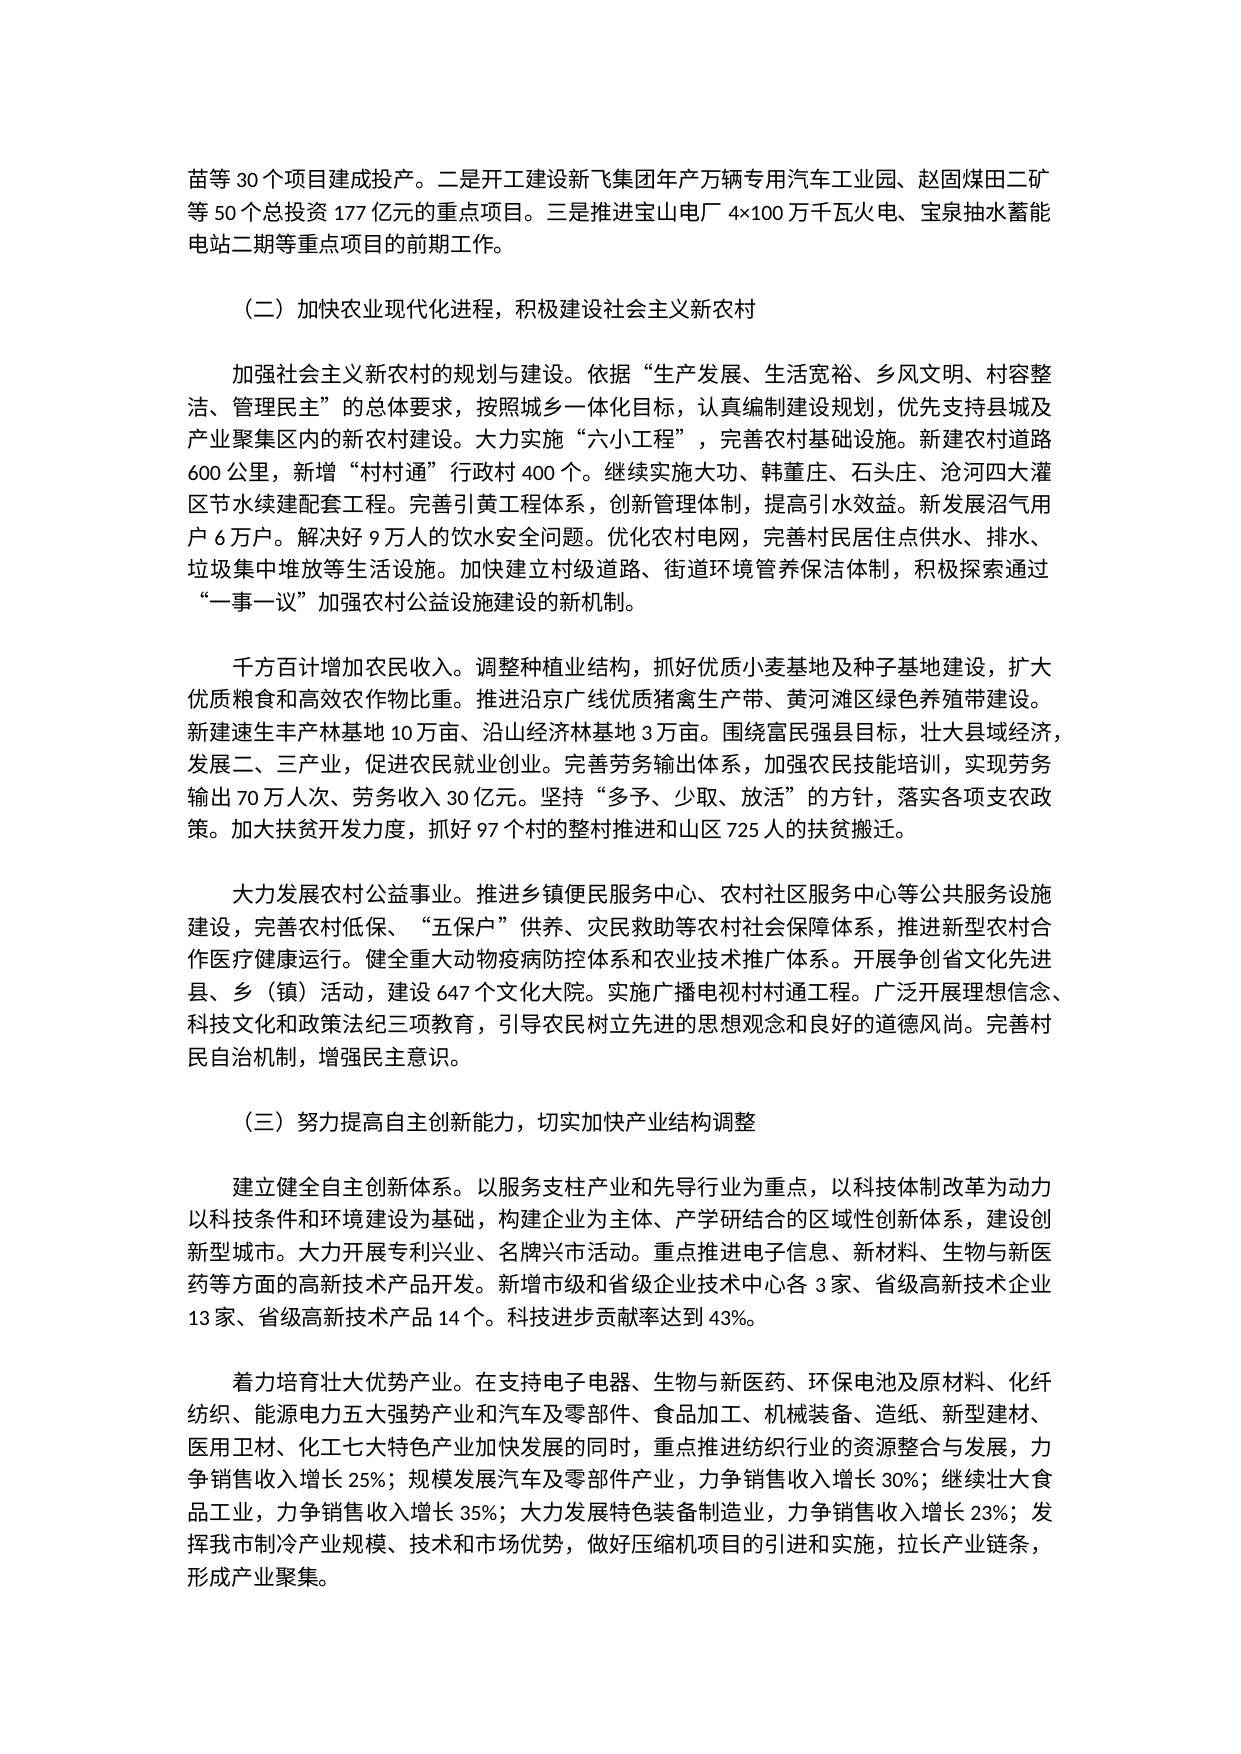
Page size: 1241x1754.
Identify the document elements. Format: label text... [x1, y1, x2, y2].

text 大力发展农村公益事业。推进乡镇便民服务中心、农村社区服务中心等公共服务设施建设，完善农村低保、“五保户”供养、灾民救助等农村社会保障体系，推进新型农村合作医疗健康运行。健全重大动物疫病防控体系和农业技术推广体系。开展争创省文化先进县、乡（镇）活动，建设647个文化大院。实施广播电视村村通工程。广泛开展理想信念、科技文化和政策法纪三项教育，引导农民树立先进的思想观念和良好的道德风尚。完善村民自治机制，增强民主意识。 [187, 877, 1053, 1072]
text 着力培育壮大优势产业。在支持电子电器、生物与新医药、环保电池及原材料、化纤纺织、能源电力五大强势产业和汽车及零部件、食品加工、机械装备、造纸、新型建材、医用卫材、化工七大特色产业加快发展的同时，重点推进纺织行业的资源整合与发展，力争销售收入增长25%；规模发展汽车及零部件产业，力争销售收入增长30%；继续壮大食品工业，力争销售收入增长35%；大力发展特色装备制造业，力争销售收入增长23%；发挥我市制冷产业规模、技术和市场优势，做好压缩机项目的引进和实施，拉长产业链条，形成产业聚集。 [187, 1364, 1053, 1592]
text 千方百计增加农民收入。调整种植业结构，抓好优质小麦基地及种子基地建设，扩大优质粮食和高效农作物比重。推进沿京广线优质猪禽生产带、黄河滩区绿色养殖带建设。新建速生丰产林基地10万亩、沿山经济林基地3万亩。围绕富民强县目标，壮大县域经济，发展二、三产业，促进农民就业创业。完善劳务输出体系，加强农民技能培训，实现劳务输出70万人次、劳务收入30亿元。坚持“多予、少取、放活”的方针，落实各项支农政策。加大扶贫开发力度，抓好97个村的整村推进和山区725人的扶贫搬迁。 [187, 649, 1053, 844]
text 加强社会主义新农村的规划与建设。依据“生产发展、生活宽裕、乡风文明、村容整洁、管理民主”的总体要求，按照城乡一体化目标，认真编制建设规划，优先支持县城及产业聚集区内的新农村建设。大力实施“六小工程”，完善农村基础设施。新建农村道路600公里，新增“村村通”行政村400个。继续实施大功、韩董庄、石头庄、沧河四大灌区节水续建配套工程。完善引黄工程体系，创新管理体制，提高引水效益。新发展沼气用户6万户。解决好9万人的饮水安全问题。优化农村电网，完善村民居住点供水、排水、垃圾集中堆放等生活设施。加快建立村级道路、街道环境管养保洁体制，积极探索通过 “一事一议”加强农村公益设施建设的新机制。 [187, 357, 1053, 617]
text （三）努力提高自主创新能力，切实加快产业结构调整 [187, 1104, 1053, 1137]
text 建立健全自主创新体系。以服务支柱产业和先导行业为重点，以科技体制改革为动力，以科技条件和环境建设为基础，构建企业为主体、产学研结合的区域性创新体系，建设创新型城市。大力开展专利兴业、名牌兴市活动。重点推进电子信息、新材料、生物与新医药等方面的高新技术产品开发。新增市级和省级企业技术中心各3家、省级高新技术企业13家、省级高新技术产品14个。科技进步贡献率达到43%。 [187, 1169, 1053, 1332]
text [187, 162, 1053, 259]
text （二）加快农业现代化进程，积极建设社会主义新农村 [187, 292, 1053, 324]
